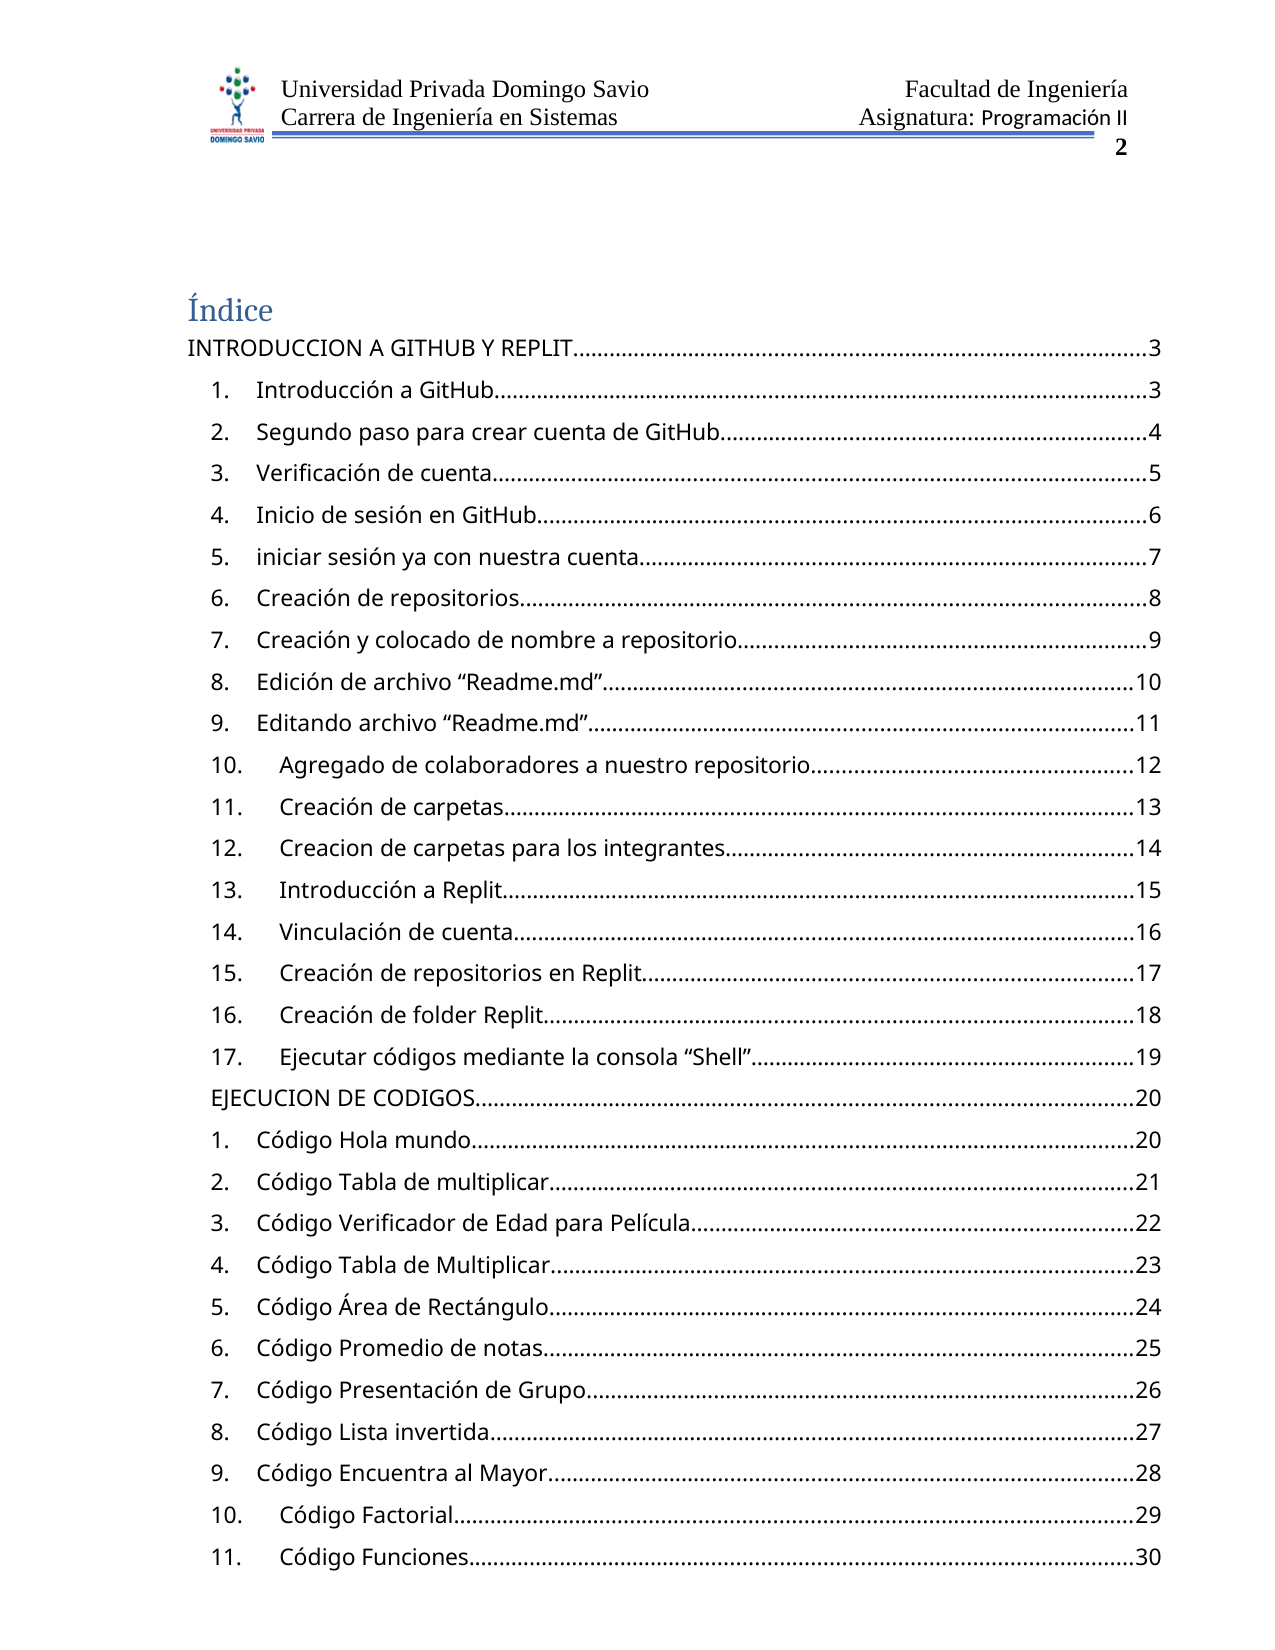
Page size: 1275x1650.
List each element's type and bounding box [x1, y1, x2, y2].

picture [210, 66, 265, 143]
